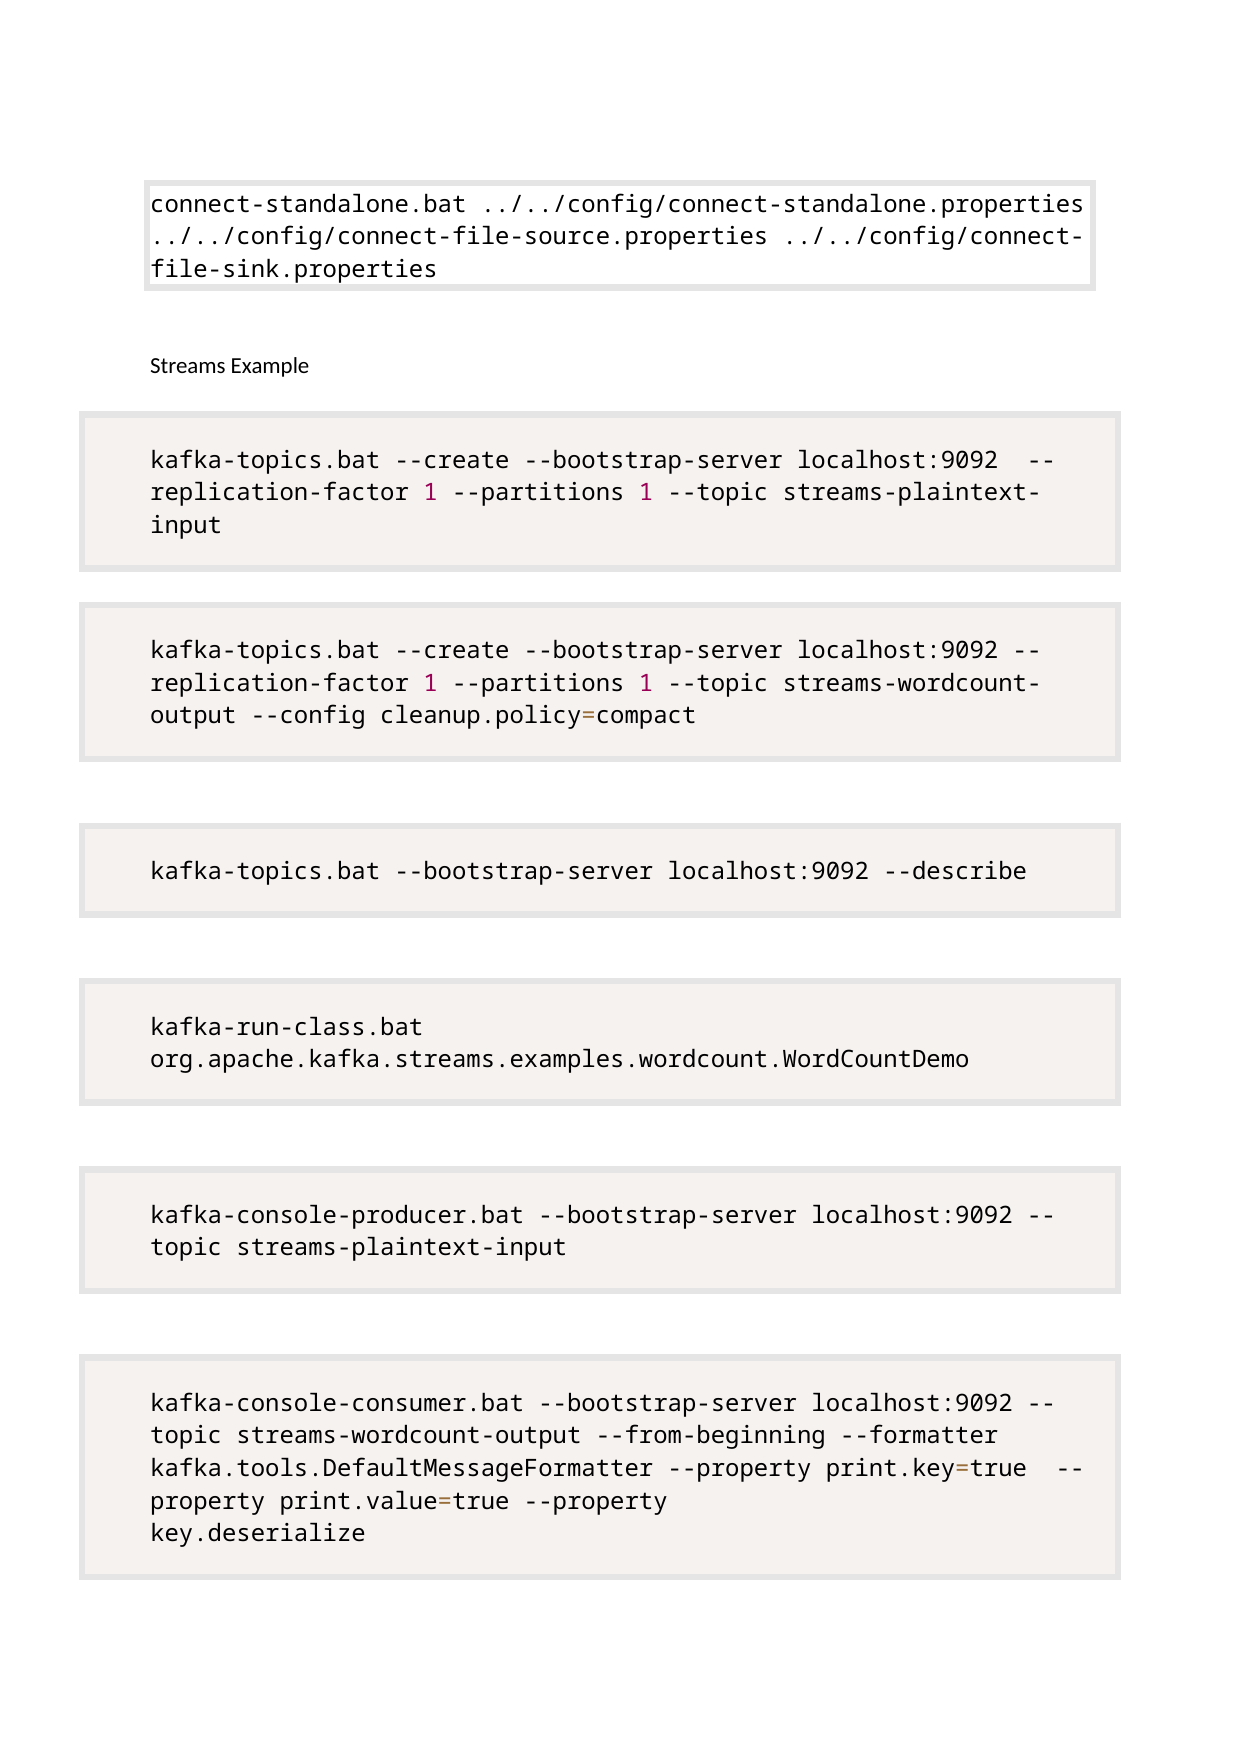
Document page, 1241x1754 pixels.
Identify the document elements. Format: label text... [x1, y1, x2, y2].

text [85, 1361, 1115, 1574]
text connect-standalone.bat ../../config/connect-standalone.properties ../../config/connect-file-source.properties ../../config/connect-file-sink.properties [150, 186, 1090, 284]
text kafka-console-producer.bat --bootstrap-server localhost:9092 --topic streams-plaintext-input [85, 1173, 1115, 1288]
text kafka-run-class.bat org.apache.kafka.streams.examples.wordcount.WordCountDemo [85, 984, 1115, 1099]
text kafka-topics.bat --bootstrap-server localhost:9092 --describe [85, 829, 1115, 911]
text kafka-topics.bat --create --bootstrap-server localhost:9092 --replication-factor 1 --partitions 1 --topic streams-wordcount-output --config cleanup.policy=compact [85, 608, 1115, 756]
text kafka-topics.bat --create --bootstrap-server localhost:9092 --replication-factor 1 --partitions 1 --topic streams-plaintext-input [85, 418, 1115, 565]
text Streams Example [150, 351, 1090, 379]
